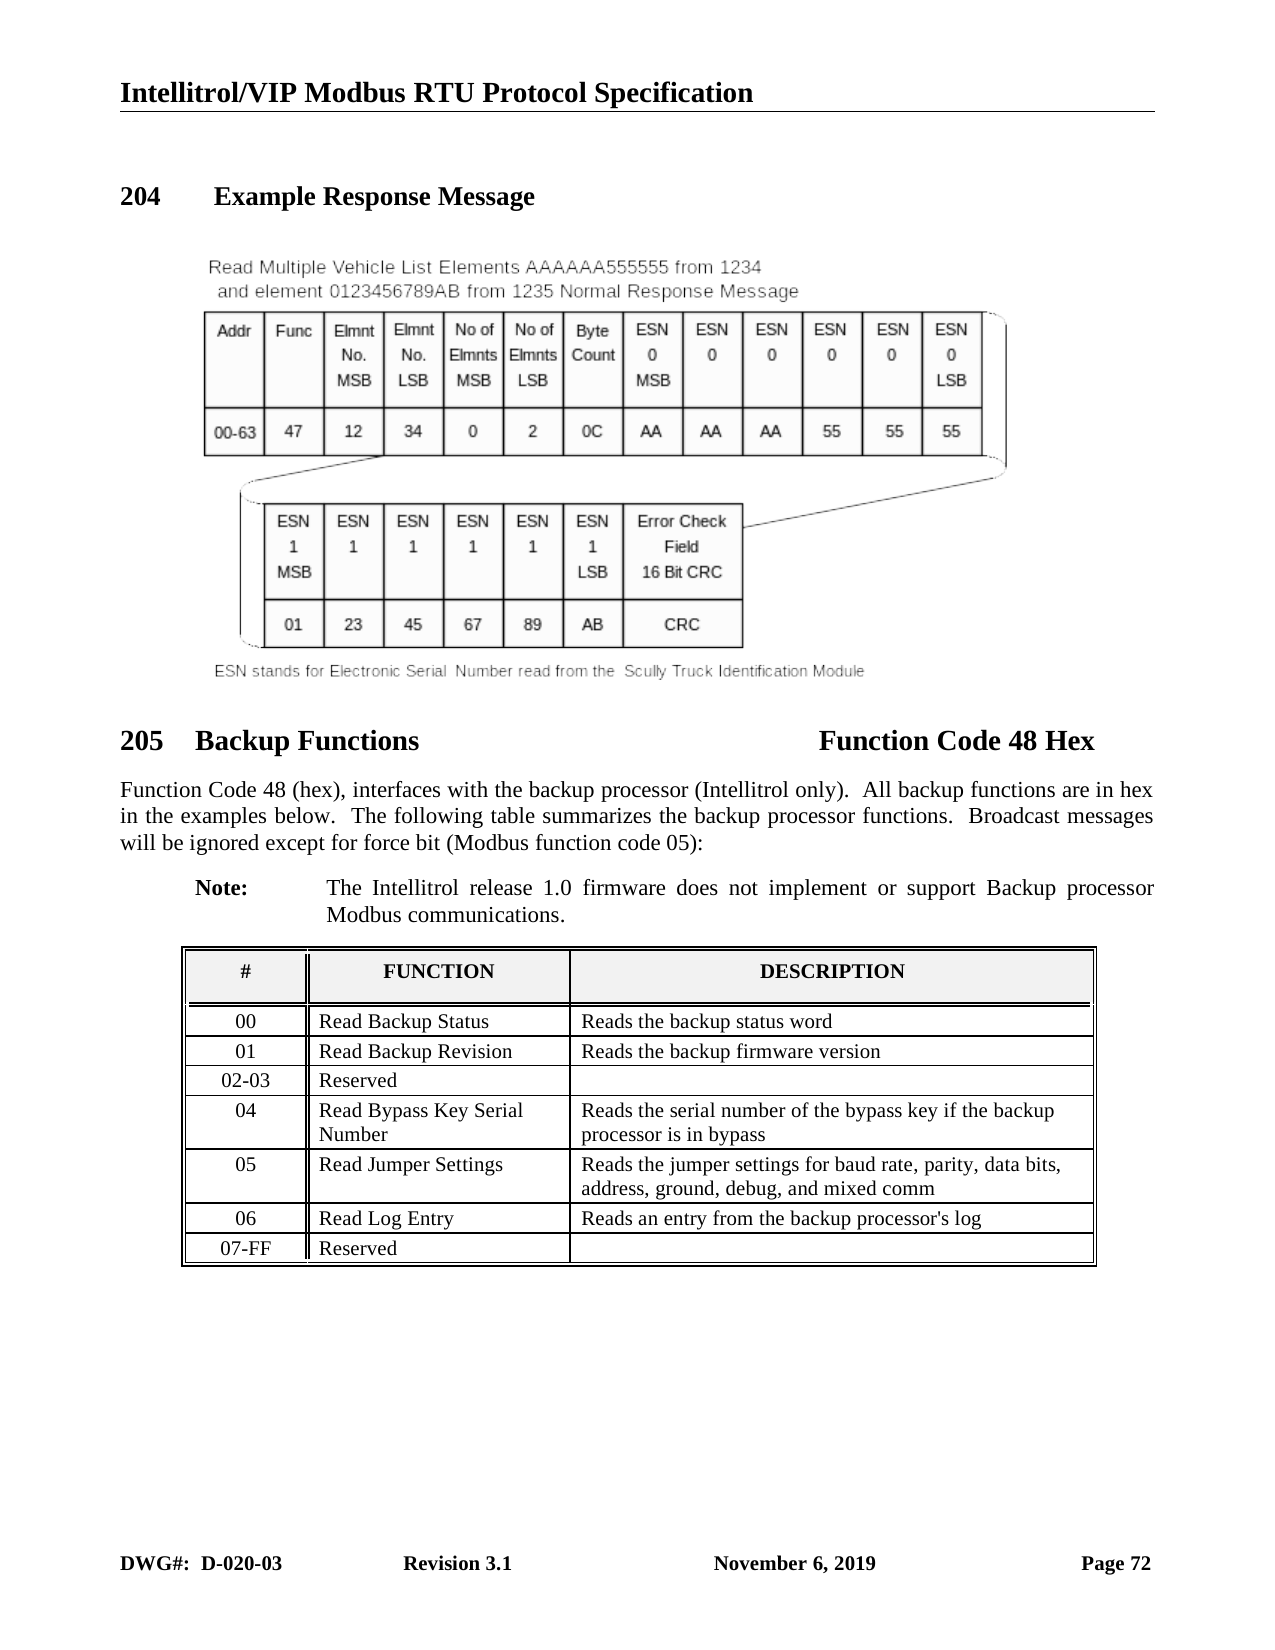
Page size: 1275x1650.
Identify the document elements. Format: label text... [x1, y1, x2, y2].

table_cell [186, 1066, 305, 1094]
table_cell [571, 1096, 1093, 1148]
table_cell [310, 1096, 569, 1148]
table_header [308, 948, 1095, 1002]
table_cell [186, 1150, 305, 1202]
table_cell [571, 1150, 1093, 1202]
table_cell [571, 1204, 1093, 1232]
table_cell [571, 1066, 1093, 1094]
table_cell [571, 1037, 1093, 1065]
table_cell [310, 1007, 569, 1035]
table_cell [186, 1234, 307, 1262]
text Function Code 48 (hex), interfaces with the backup processor (Intellitrol only). All backup functions are in hex in the examples below. The following table summarizes the backup processor functions. Broadcast messages will be ignored except for force bit (Modbus function code 05): [120, 776, 1155, 856]
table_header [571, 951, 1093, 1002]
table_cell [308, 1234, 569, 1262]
subtitle Backup Functions Function Code 48 Hex [120, 723, 1155, 757]
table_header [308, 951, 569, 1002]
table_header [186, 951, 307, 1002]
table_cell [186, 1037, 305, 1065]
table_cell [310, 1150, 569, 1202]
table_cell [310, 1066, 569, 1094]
text Note: The Intellitrol release 1.0 firmware does not implement or support Backup processor Modbus communications. [195, 874, 1155, 927]
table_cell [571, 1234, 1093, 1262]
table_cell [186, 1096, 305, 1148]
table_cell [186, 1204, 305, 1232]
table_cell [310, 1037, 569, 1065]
subtitle Example Response Message [120, 180, 1155, 211]
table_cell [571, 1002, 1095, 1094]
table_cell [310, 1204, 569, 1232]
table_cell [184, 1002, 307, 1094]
